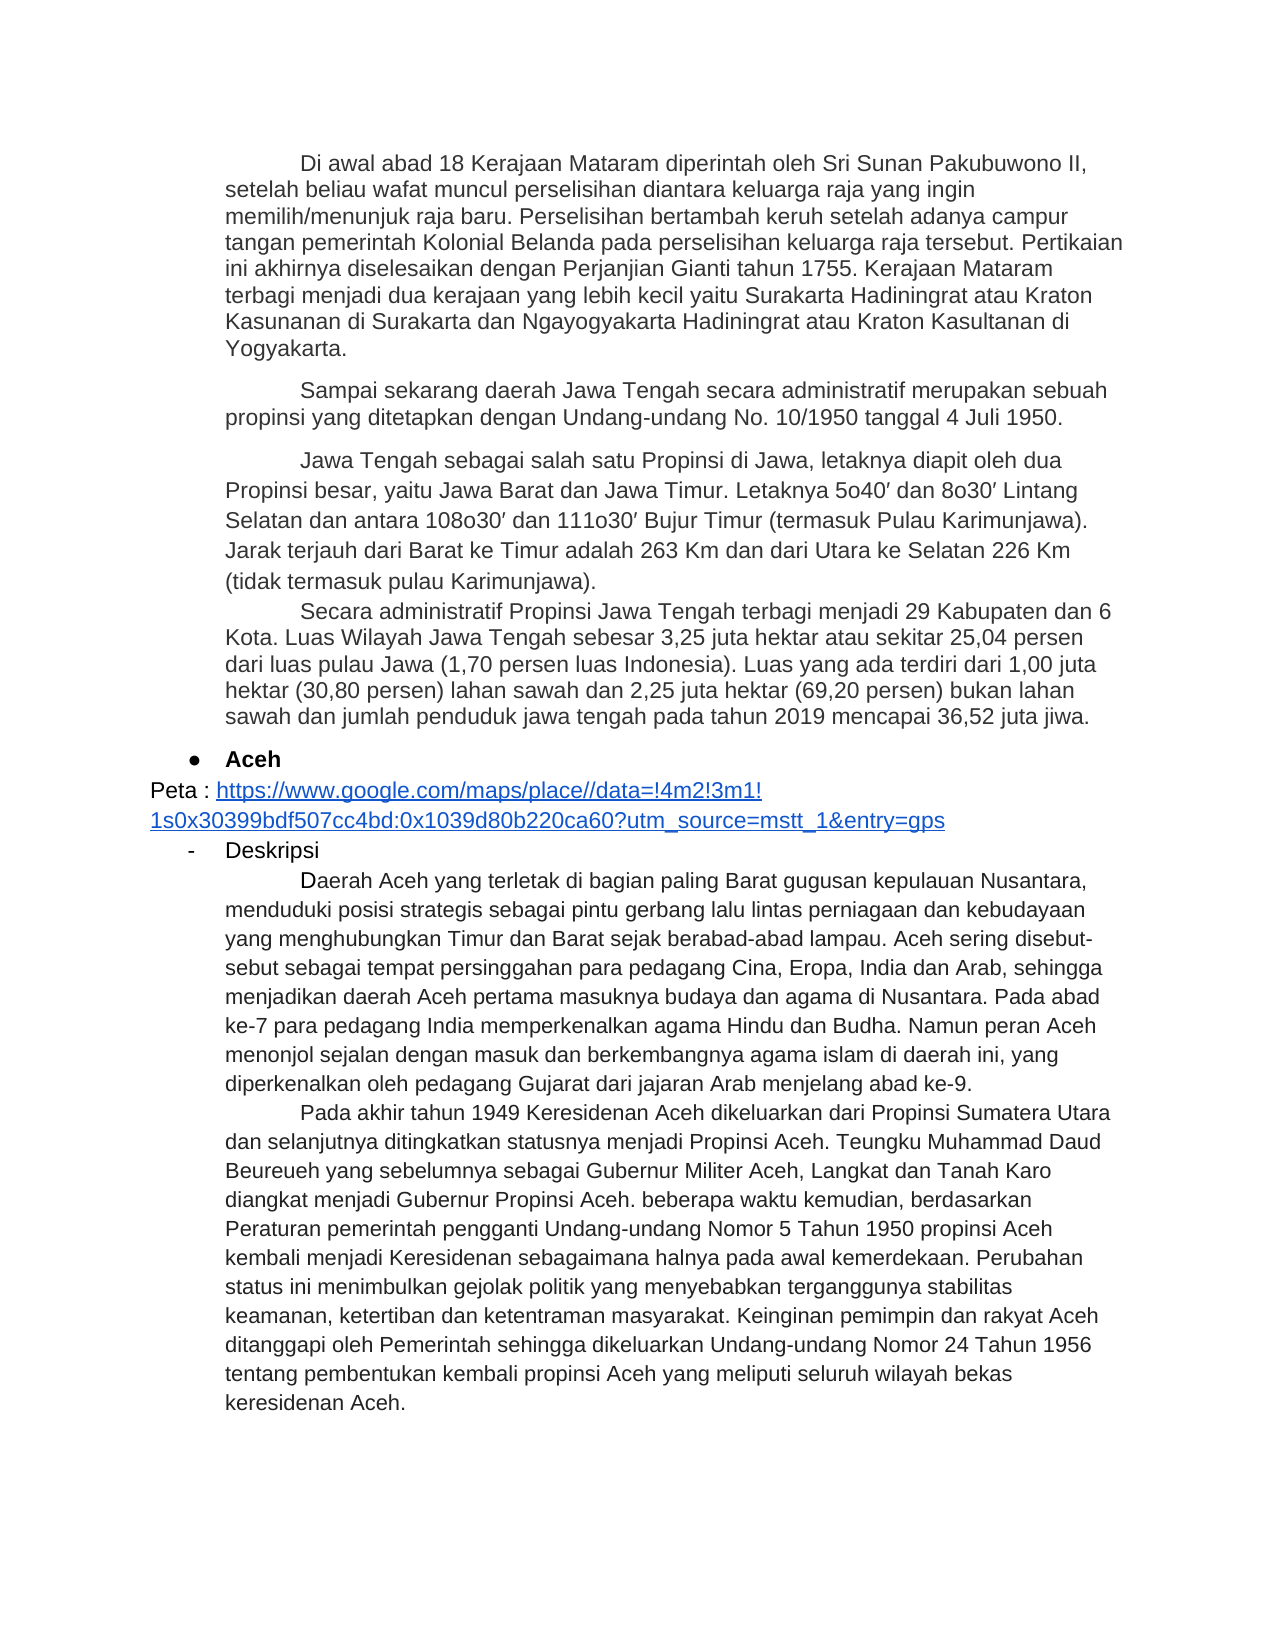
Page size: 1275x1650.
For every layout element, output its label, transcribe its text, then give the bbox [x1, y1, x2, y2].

text Di awal abad 18 Kerajaan Mataram diperintah oleh Sri Sunan Pakubuwono II, setelah beliau wafat muncul perselisihan diantara keluarga raja yang ingin memilih/menunjuk raja baru. Perselisihan bertambah keruh setelah adanya campur tangan pemerintah Kolonial Belanda pada perselisihan keluarga raja tersebut. Pertikaian ini akhirnya diselesaikan dengan Perjanjian Gianti tahun 1755. Kerajaan Mataram terbagi menjadi dua kerajaan yang lebih kecil yaitu Surakarta Hadiningrat atau Kraton Kasunanan di Surakarta dan Ngayogyakarta Hadiningrat atau Kraton Kasultanan di Yogyakarta. [225, 150, 1125, 361]
text Jawa Tengah sebagai salah satu Propinsi di Jawa, letaknya diapit oleh dua Propinsi besar, yaitu Jawa Barat dan Jawa Timur. Letaknya 5o40′ dan 8o30′ Lintang Selatan dan antara 108o30′ dan 111o30′ Bujur Timur (termasuk Pulau Karimunjawa). Jarak terjauh dari Barat ke Timur adalah 263 Km dan dari Utara ke Selatan 226 Km (tidak termasuk pulau Karimunjawa). [225, 447, 1125, 594]
text Peta : https://www.google.com/maps/place//data=!4m2!3m1!1s0x30399bdf507cc4bd:0x1039d80b220ca60?utm_source=mstt_1&entry=gps [150, 777, 1125, 833]
text Secara administratif Propinsi Jawa Tengah terbagi menjadi 29 Kabupaten dan 6 Kota. Luas Wilayah Jawa Tengah sebesar 3,25 juta hektar atau sekitar 25,04 persen dari luas pulau Jawa (1,70 persen luas Indonesia). Luas yang ada terdiri dari 1,00 juta hektar (30,80 persen) lahan sawah dan 2,25 juta hektar (69,20 persen) bukan lahan sawah dan jumlah penduduk jawa tengah pada tahun 2019 mencapai 36,52 juta jiwa. [225, 598, 1125, 730]
text Daerah Aceh yang terletak di bagian paling Barat gugusan kepulauan Nusantara, menduduki posisi strategis sebagai pintu gerbang lalu lintas perniagaan dan kebudayaan yang menghubungkan Timur dan Barat sejak berabad-abad lampau. Aceh sering disebut-sebut sebagai tempat persinggahan para pedagang Cina, Eropa, India dan Arab, sehingga menjadikan daerah Aceh pertama masuknya budaya dan agama di Nusantara. Pada abad ke-7 para pedagang India memperkenalkan agama Hindu dan Budha. Namun peran Aceh menonjol sejalan dengan masuk dan berkembangnya agama islam di daerah ini, yang diperkenalkan oleh pedagang Gujarat dari jajaran Arab menjelang abad ke-9. [225, 867, 1125, 1096]
list Deskripsi [187, 837, 1125, 863]
list Aceh [187, 746, 1125, 773]
text Pada akhir tahun 1949 Keresidenan Aceh dikeluarkan dari Propinsi Sumatera Utara dan selanjutnya ditingkatkan statusnya menjadi Propinsi Aceh. Teungku Muhammad Daud Beureueh yang sebelumnya sebagai Gubernur Militer Aceh, Langkat dan Tanah Karo diangkat menjadi Gubernur Propinsi Aceh. beberapa waktu kemudian, berdasarkan Peraturan pemerintah pengganti Undang-undang Nomor 5 Tahun 1950 propinsi Aceh kembali menjadi Keresidenan sebagaimana halnya pada awal kemerdekaan. Perubahan status ini menimbulkan gejolak politik yang menyebabkan terganggunya stabilitas keamanan, ketertiban dan ketentraman masyarakat. Keinginan pemimpin dan rakyat Aceh ditanggapi oleh Pemerintah sehingga dikeluarkan Undang-undang Nomor 24 Tahun 1956 tentang pembentukan kembali propinsi Aceh yang meliputi seluruh wilayah bekas keresidenan Aceh. [225, 1100, 1125, 1415]
text Sampai sekarang daerah Jawa Tengah secara administratif merupakan sebuah propinsi yang ditetapkan dengan Undang-undang No. 10/1950 tanggal 4 Juli 1950. [225, 377, 1125, 430]
